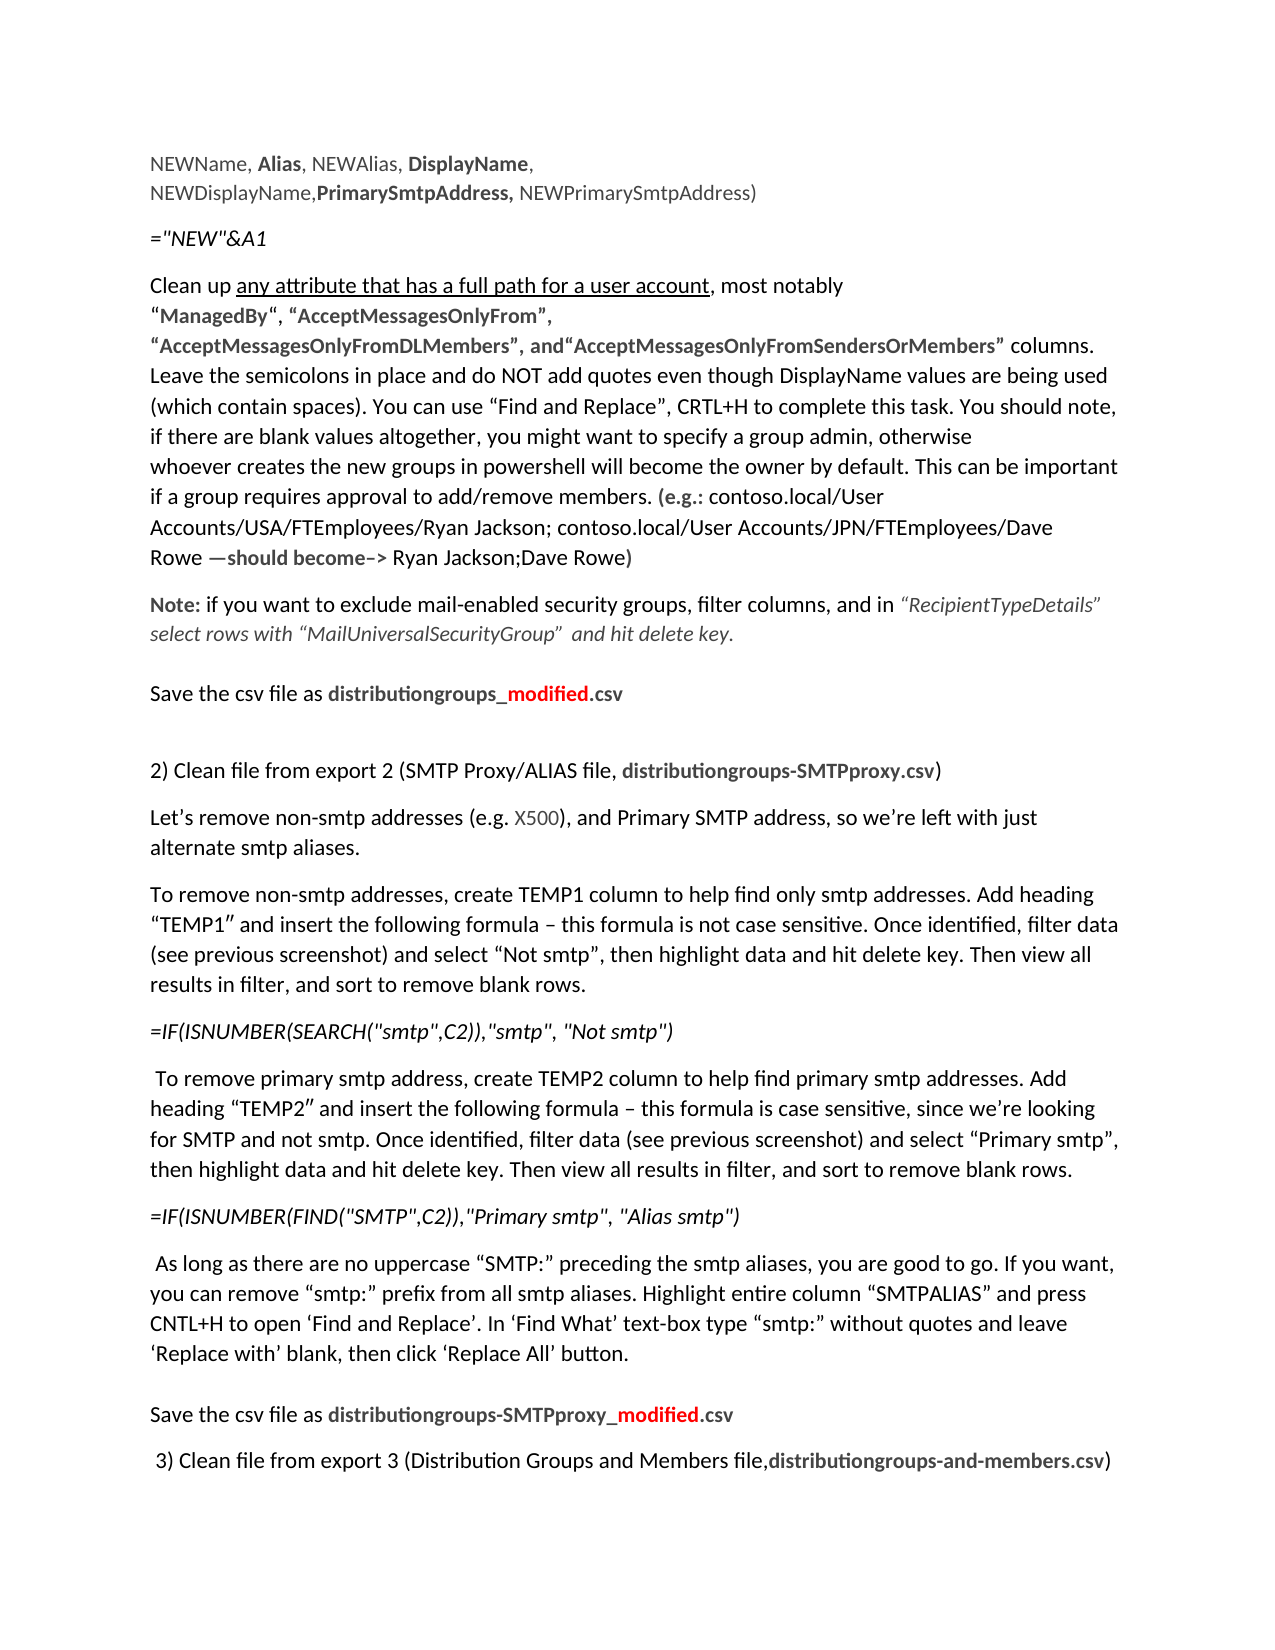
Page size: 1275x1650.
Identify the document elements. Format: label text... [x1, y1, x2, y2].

text Clean up any attribute that has a full path for a user account, most notably “ManagedBy“, “AcceptMessagesOnlyFrom”, “AcceptMessagesOnlyFromDLMembers”, and“AcceptMessagesOnlyFromSendersOrMembers” columns. Leave the semicolons in place and do NOT add quotes even though DisplayName values are being used (which contain spaces). You can use “Find and Replace”, CRTL+H to complete this task. You should note, if there are blank values altogether, you might want to specify a group admin, otherwise whoever creates the new groups in powershell will become the owner by default. This can be important if a group requires approval to add/remove members. (e.g.: contoso.local/User Accounts/USA/FTEmployees/Ryan Jackson; contoso.local/User Accounts/JPN/FTEmployees/Dave Rowe —should become–> Ryan Jackson;Dave Rowe) [150, 271, 1125, 571]
text 2) Clean file from export 2 (SMTP Proxy/ALIAS file, distributiongroups-SMTPproxy.csv) [150, 726, 1125, 784]
text Note: if you want to exclude mail-enabled security groups, filter columns, and in “RecipientTypeDetails” select rows with “MailUniversalSecurityGroup” and hit delete key. Save the csv file as distributiongroups_modified.csv [150, 590, 1125, 707]
text Let’s remove non-smtp addresses (e.g. X500), and Primary SMTP address, so we’re left with just alternate smtp aliases. [150, 803, 1125, 861]
text ="NEW"&A1 [150, 224, 1125, 252]
text =IF(ISNUMBER(SEARCH("smtp",C2)),"smtp", "Not smtp") [150, 1017, 1125, 1046]
text As long as there are no uppercase “SMTP:” preceding the smtp aliases, you are good to go. If you want, you can remove “smtp:” prefix from all smtp aliases. Highlight entire column “SMTPALIAS” and press CNTL+H to open ‘Find and Replace’. In ‘Find What’ text-box type “smtp:” without quotes and leave ‘Replace with’ blank, then click ‘Replace All’ button. Save the csv file as distributiongroups-SMTPproxy_modified.csv [150, 1249, 1125, 1428]
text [150, 150, 1125, 205]
text To remove non-smtp addresses, create TEMP1 column to help find only smtp addresses. Add heading “TEMP1″ and insert the following formula – this formula is not case sensitive. Once identified, filter data (see previous screenshot) and select “Not smtp”, then highlight data and hit delete key. Then view all results in filter, and sort to remove blank rows. [150, 880, 1125, 999]
text To remove primary smtp address, create TEMP2 column to help find primary smtp addresses. Add heading “TEMP2″ and insert the following formula – this formula is case sensitive, since we’re looking for SMTP and not smtp. Once identified, filter data (see previous screenshot) and select “Primary smtp”, then highlight data and hit delete key. Then view all results in filter, and sort to remove blank rows. [150, 1064, 1125, 1183]
text =IF(ISNUMBER(FIND("SMTP",C2)),"Primary smtp", "Alias smtp") [150, 1202, 1125, 1230]
text 3) Clean file from export 3 (Distribution Groups and Members file,distributiongroups-and-members.csv) [150, 1447, 1125, 1475]
